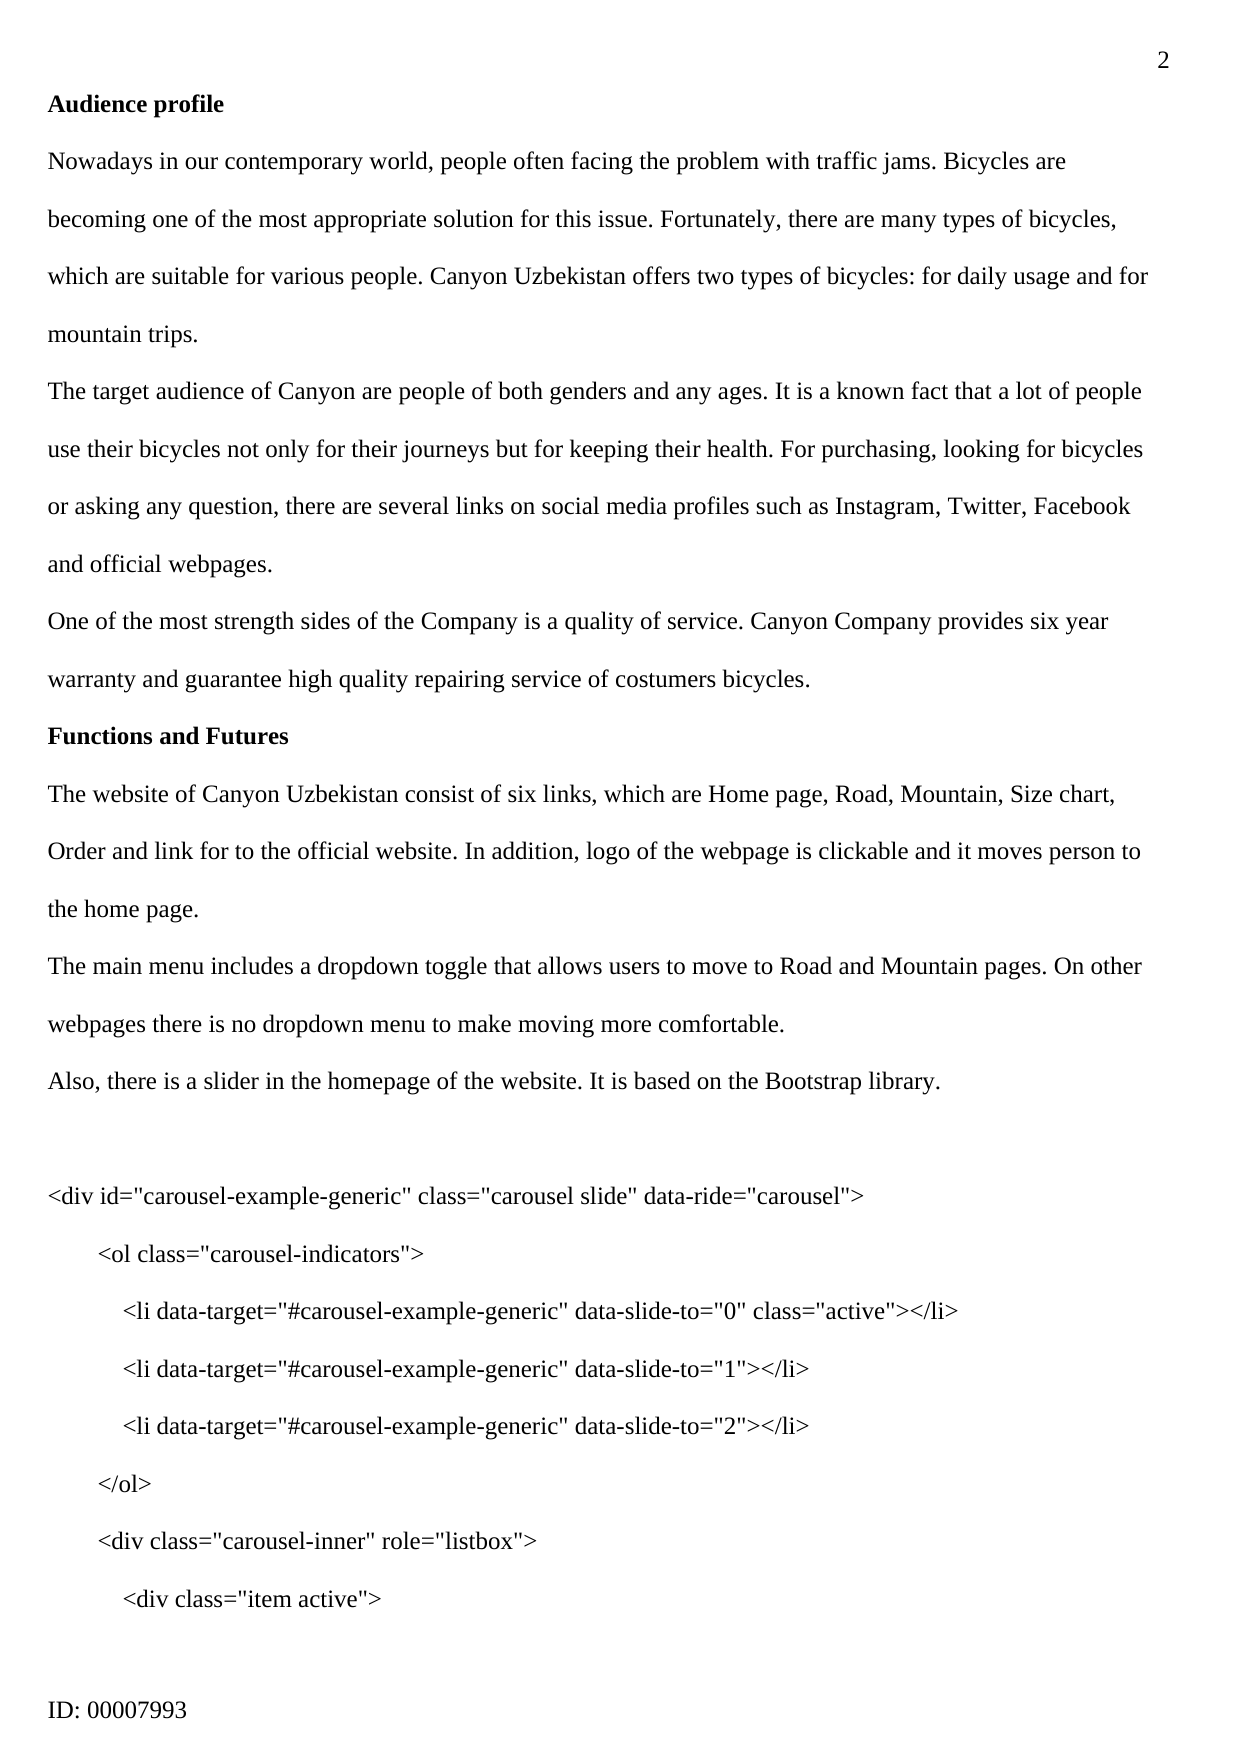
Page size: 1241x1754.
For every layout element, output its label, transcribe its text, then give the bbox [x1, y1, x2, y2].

text One of the most strength sides of the Company is a quality of service. Canyon Company provides six year warranty and guarantee high quality repairing service of costumers bicycles. [47, 606, 1169, 692]
text </ol> [47, 1469, 1169, 1497]
text <li data-target="#carousel-example-generic" data-slide-to="1"></li> [47, 1354, 1169, 1382]
text <li data-target="#carousel-example-generic" data-slide-to="0" class="active"></li> [47, 1296, 1169, 1325]
text <div class="carousel-inner" role="listbox"> [47, 1526, 1169, 1555]
text <ol class="carousel-indicators"> [47, 1239, 1169, 1267]
subtitle Audience profile [47, 89, 1169, 117]
text The main menu includes a dropdown toggle that allows users to move to Road and Mountain pages. On other webpages there is no dropdown menu to make moving more comfortable. [47, 951, 1169, 1037]
text The target audience of Canyon are people of both genders and any ages. It is a known fact that a lot of people use their bicycles not only for their journeys but for keeping their health. For purchasing, looking for bicycles or asking any question, there are several links on social media profiles such as Instagram, Twitter, Facebook and official webpages. [47, 376, 1169, 577]
text <div class="item active"> [47, 1584, 1169, 1612]
text The website of Canyon Uzbekistan consist of six links, which are Home page, Road, Mountain, Size chart, Order and link for to the official website. In addition, logo of the webpage is clickable and it moves person to the home page. [47, 779, 1169, 922]
subtitle Functions and Futures [47, 721, 1169, 750]
text <li data-target="#carousel-example-generic" data-slide-to="2"></li> [47, 1411, 1169, 1440]
text <div id="carousel-example-generic" class="carousel slide" data-ride="carousel"> [47, 1181, 1169, 1210]
text Also, there is a slider in the homepage of the website. It is based on the Bootstrap library. [47, 1066, 1169, 1095]
text Nowadays in our contemporary world, people often facing the problem with traffic jams. Bicycles are becoming one of the most appropriate solution for this issue. Fortunately, there are many types of bicycles, which are suitable for various people. Canyon Uzbekistan offers two types of bicycles: for daily usage and for mountain trips. [47, 146, 1169, 347]
